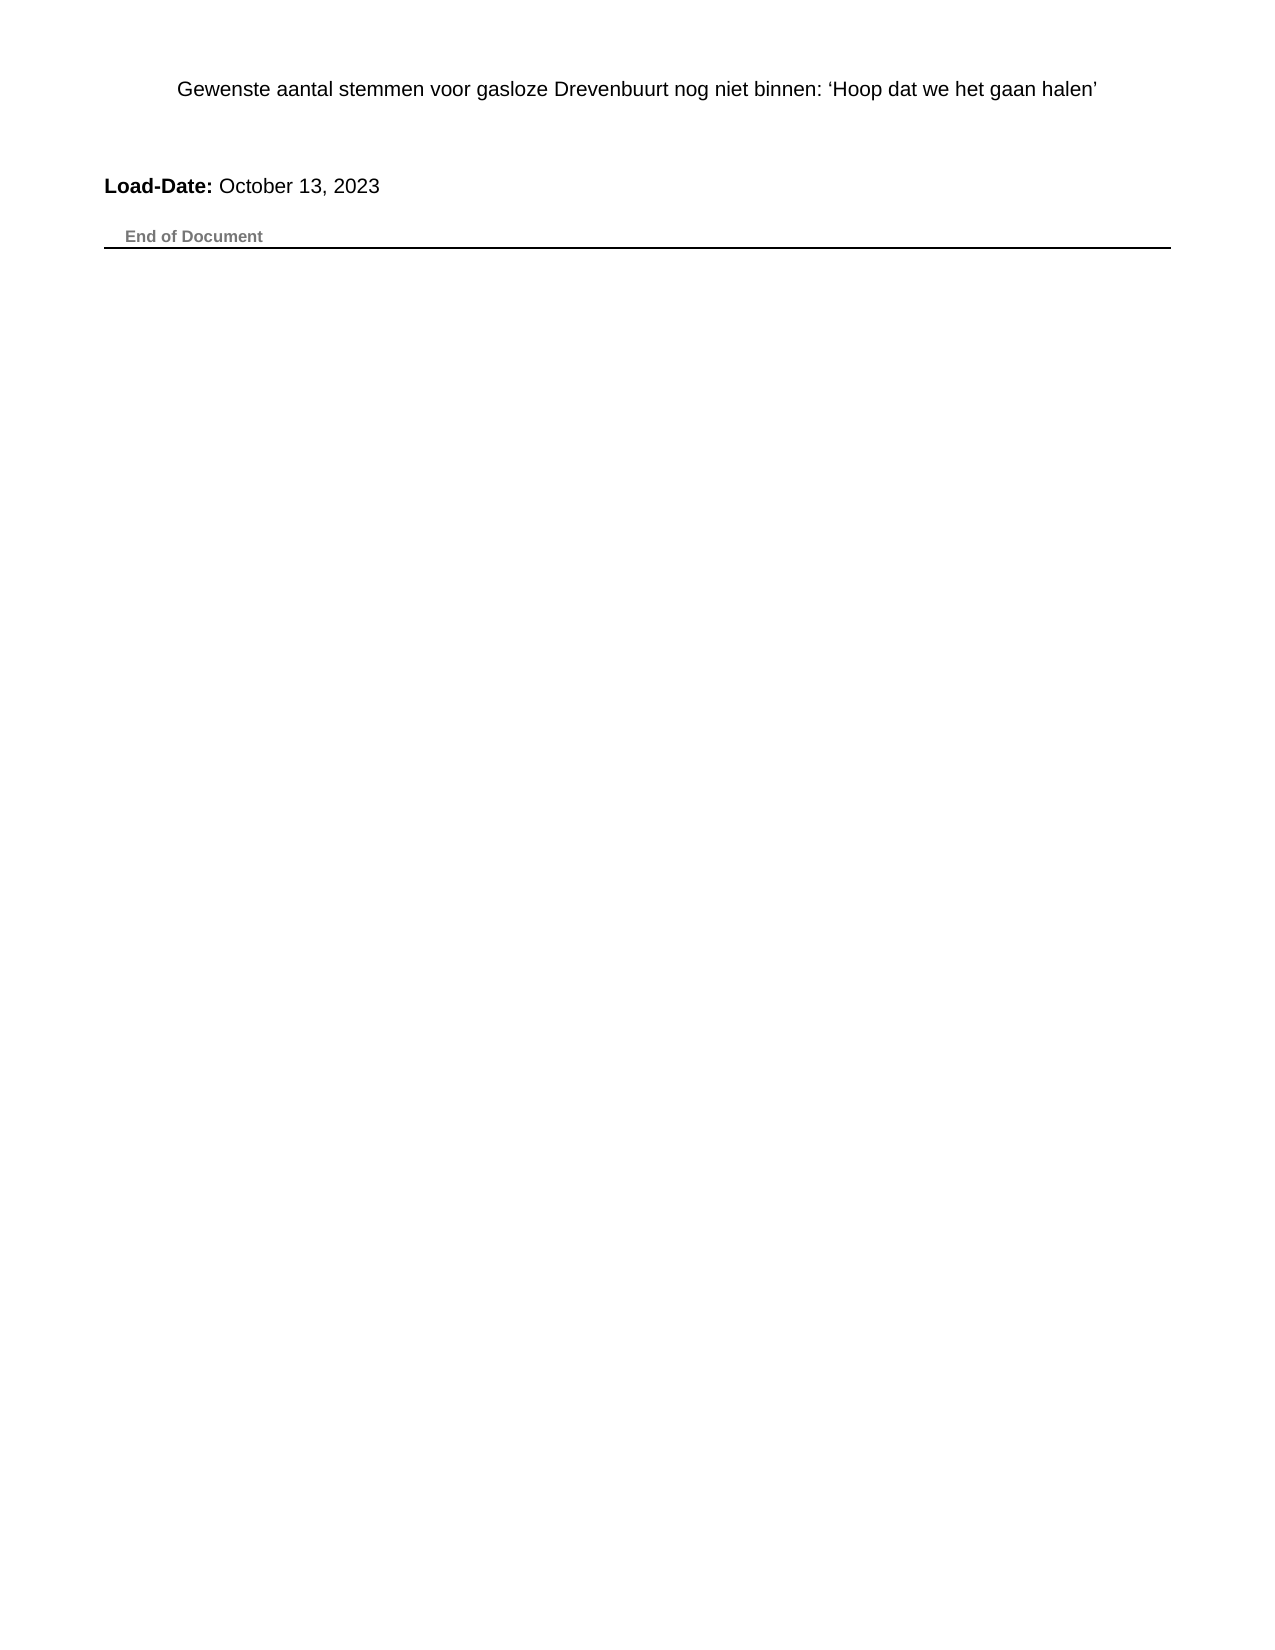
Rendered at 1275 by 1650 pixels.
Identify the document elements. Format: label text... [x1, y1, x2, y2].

text Load-Date: October 13, 2023 [104, 142, 1171, 198]
text End of Document [125, 227, 1171, 246]
